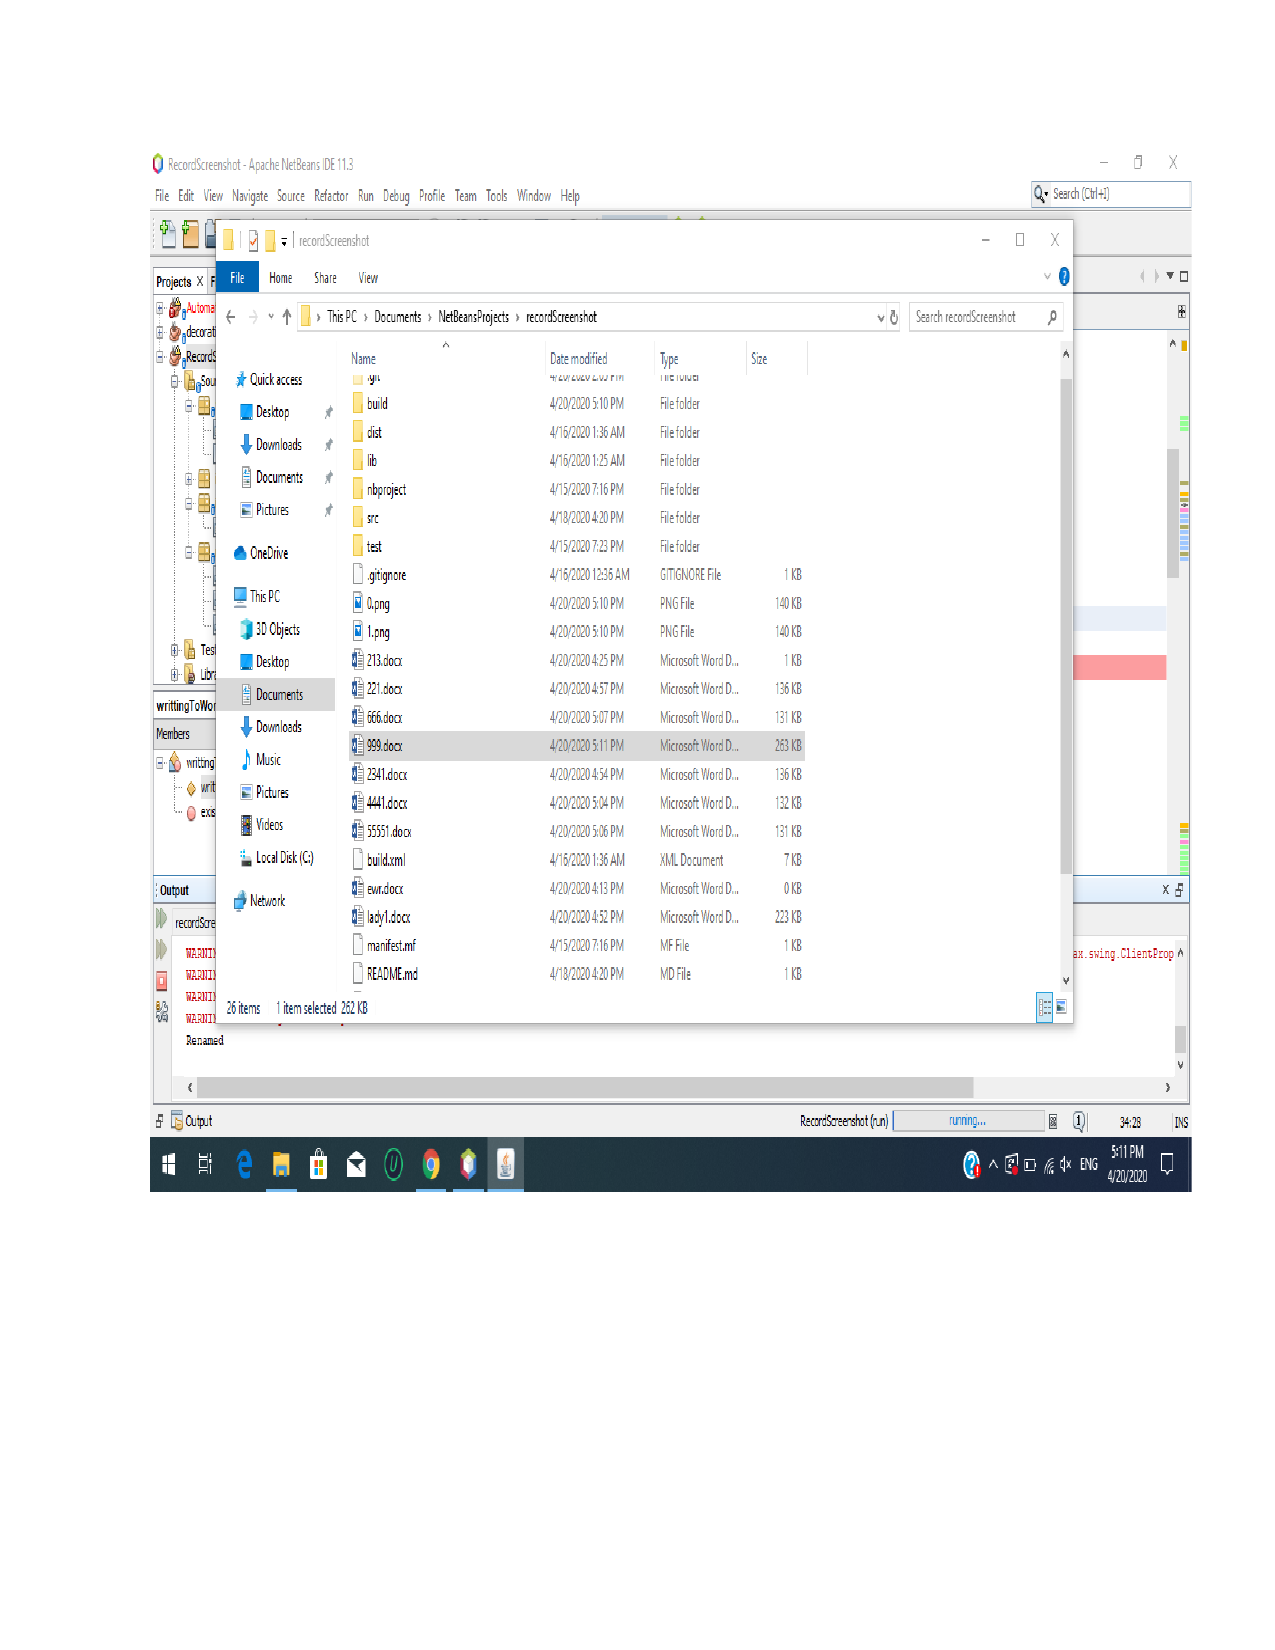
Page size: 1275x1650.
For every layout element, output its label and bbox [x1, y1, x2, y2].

picture [150, 150, 1192, 1192]
